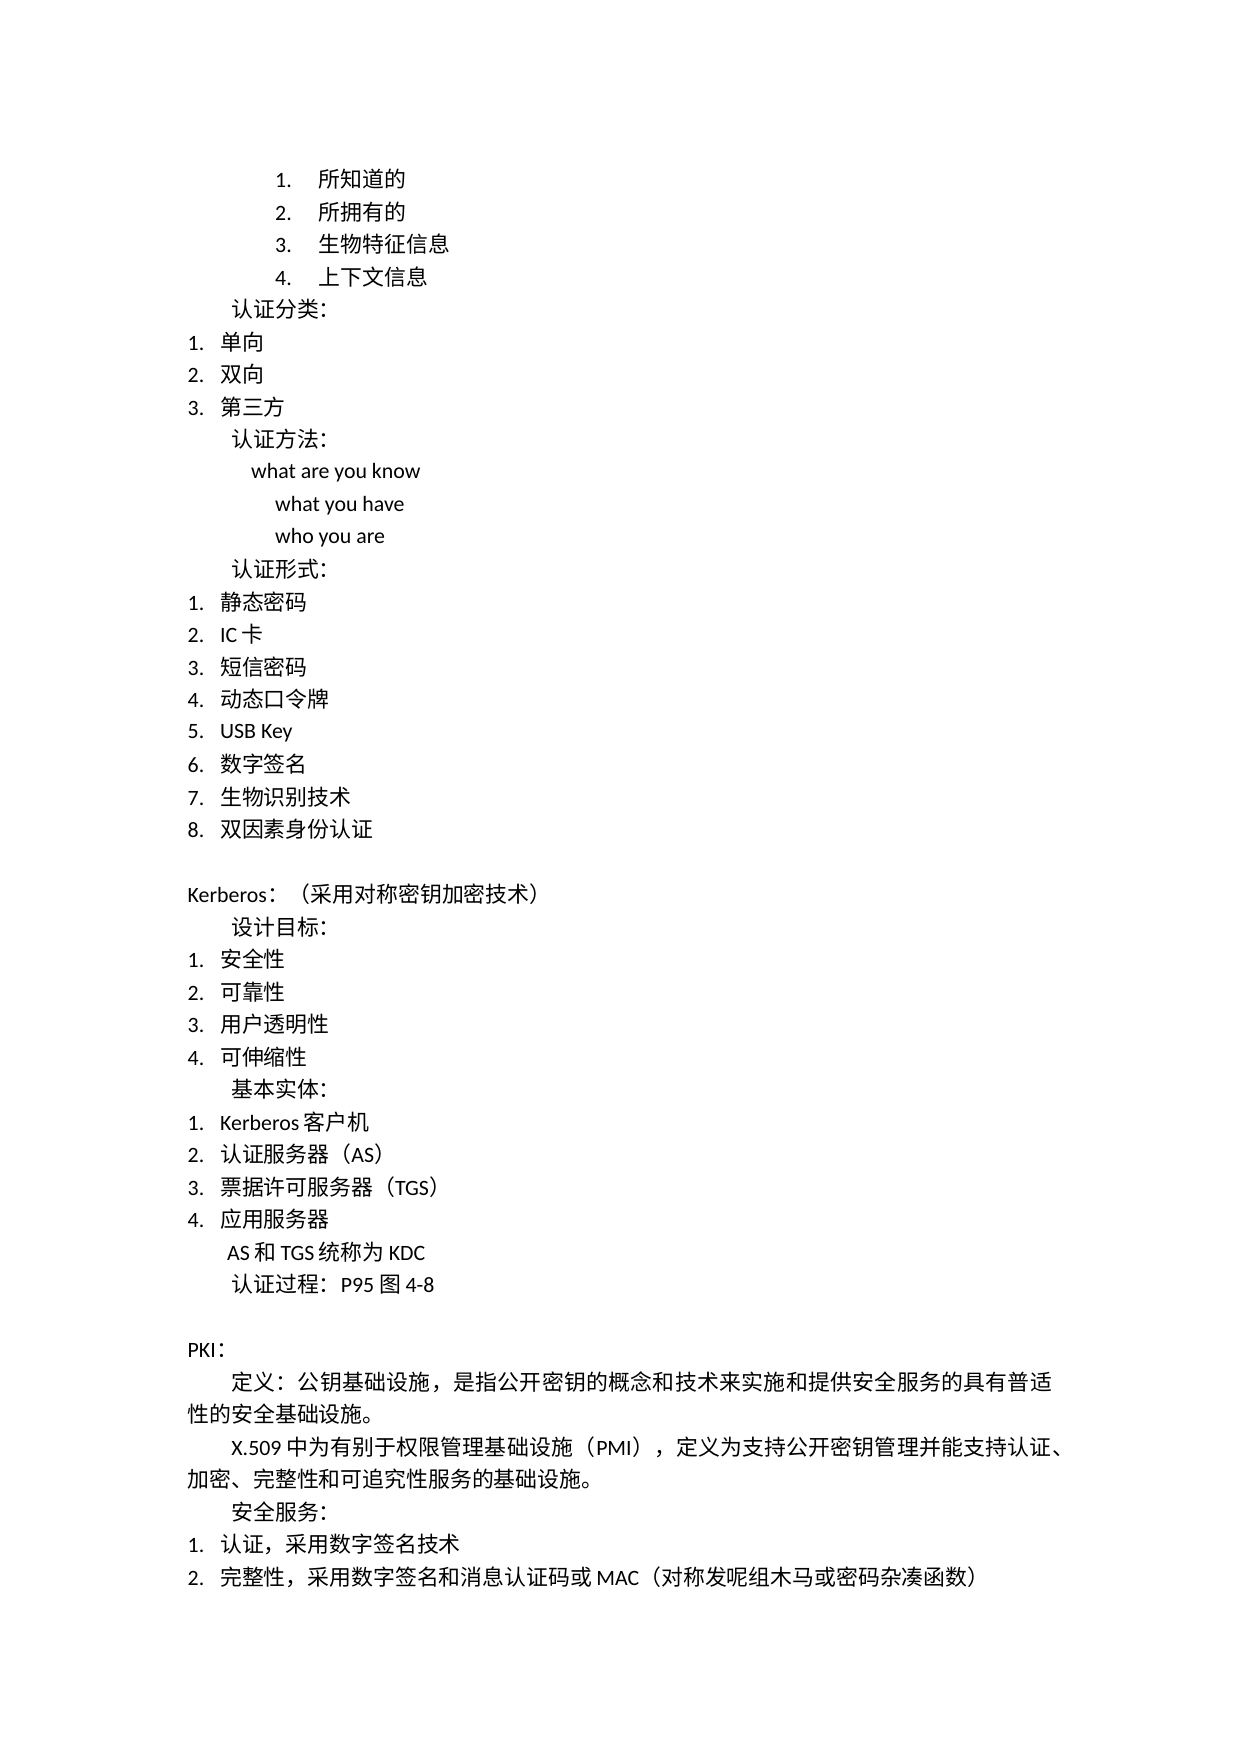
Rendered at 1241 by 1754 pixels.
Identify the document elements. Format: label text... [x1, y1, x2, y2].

list 双因素身份认证 [187, 812, 1053, 844]
list 认证分类： [187, 292, 1053, 324]
list 数字签名 [187, 747, 1053, 779]
list 认证过程：P95 图4-8 [187, 1267, 1053, 1299]
list 设计目标： [187, 909, 1053, 942]
list Kerberos客户机 [187, 1104, 1053, 1137]
list 安全服务： [187, 1494, 1053, 1527]
list 可伸缩性 [187, 1039, 1053, 1072]
list IC卡 [187, 617, 1053, 649]
list 定义：公钥基础设施，是指公开密钥的概念和技术来实施和提供安全服务的具有普适性的安全基础设施。 [187, 1364, 1053, 1429]
list X.509中为有别于权限管理基础设施（PMI），定义为支持公开密钥管理并能支持认证、加密、完整性和可追究性服务的基础设施。 [187, 1429, 1053, 1494]
list 单向 [187, 324, 1053, 357]
list 用户透明性 [187, 1007, 1053, 1039]
list 双向 [187, 357, 1053, 389]
list 认证方法： [187, 422, 1053, 454]
list USB Key [187, 714, 1053, 747]
list 应用服务器 [187, 1202, 1053, 1234]
list 基本实体： [187, 1072, 1053, 1104]
list 认证，采用数字签名技术 [187, 1527, 1053, 1559]
list PKI： [187, 1332, 1053, 1364]
list 生物特征信息 [187, 227, 1053, 259]
list what are you know [187, 454, 1053, 487]
list AS和TGS统称为KDC [187, 1234, 1053, 1267]
list what you have [187, 487, 1053, 519]
list who you are [187, 519, 1053, 552]
list 认证形式： [187, 552, 1053, 584]
list 完整性，采用数字签名和消息认证码或MAC（对称发呢组木马或密码杂凑函数） [187, 1559, 1053, 1592]
list Kerberos：（采用对称密钥加密技术） [187, 877, 1053, 909]
list 静态密码 [187, 584, 1053, 617]
list 认证服务器（AS） [187, 1137, 1053, 1169]
list 上下文信息 [187, 259, 1053, 292]
list 安全性 [187, 942, 1053, 974]
list 可靠性 [187, 974, 1053, 1007]
list 票据许可服务器（TGS） [187, 1169, 1053, 1202]
list 生物识别技术 [187, 779, 1053, 812]
list 所知道的 [187, 162, 1053, 194]
list 短信密码 [187, 649, 1053, 682]
list 所拥有的 [187, 194, 1053, 227]
list 动态口令牌 [187, 682, 1053, 714]
list 第三方 [187, 389, 1053, 422]
